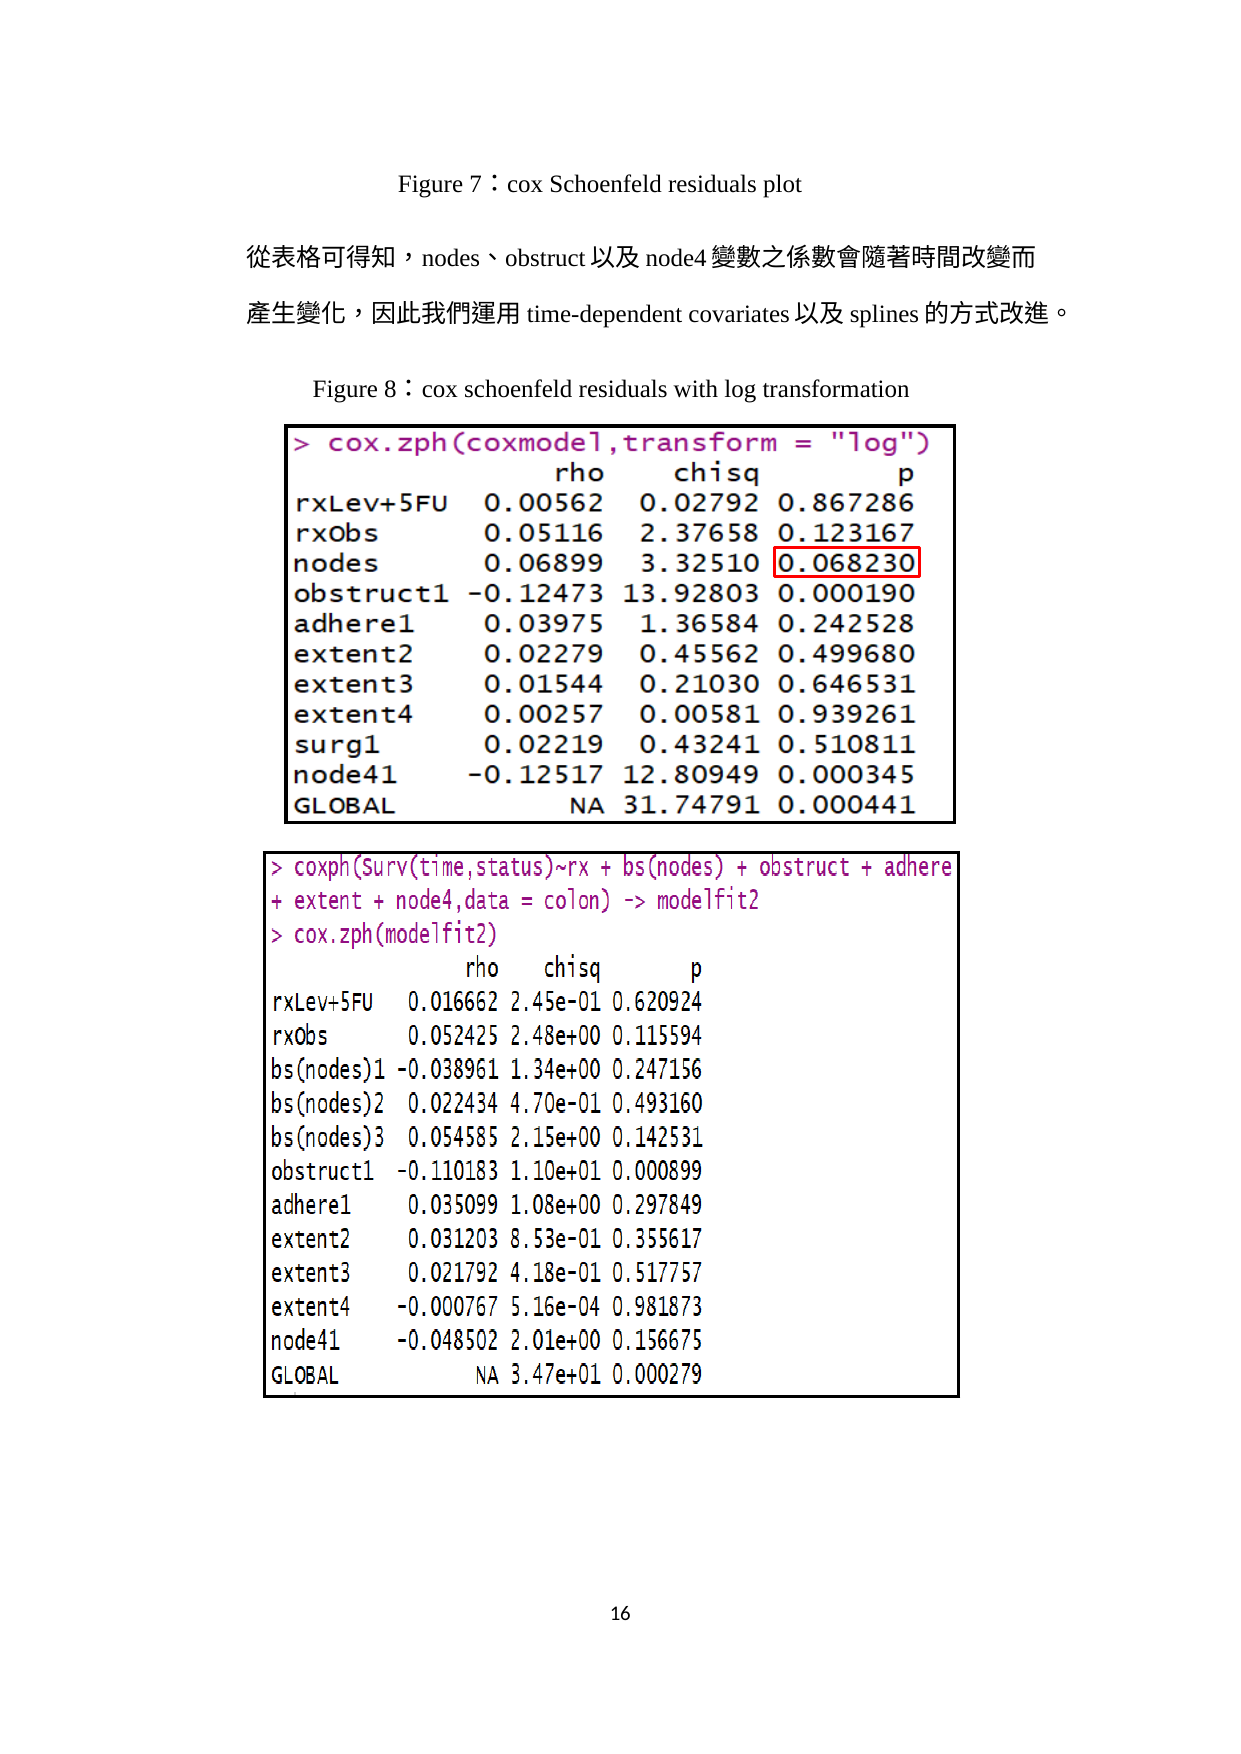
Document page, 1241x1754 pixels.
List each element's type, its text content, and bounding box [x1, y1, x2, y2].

list Figure 7：cox Schoenfeld residuals plot [335, 162, 1053, 200]
text Figure 8：cox schoenfeld residuals with log transformation [187, 367, 1053, 405]
picture [288, 428, 953, 821]
list 從表格可得知，nodes、obstruct以及node4變數之係數會隨著時間改變而產生變化，因此我們運用time-dependent covariates以及splines的方式改進。 [247, 237, 1059, 331]
picture [266, 854, 957, 1395]
